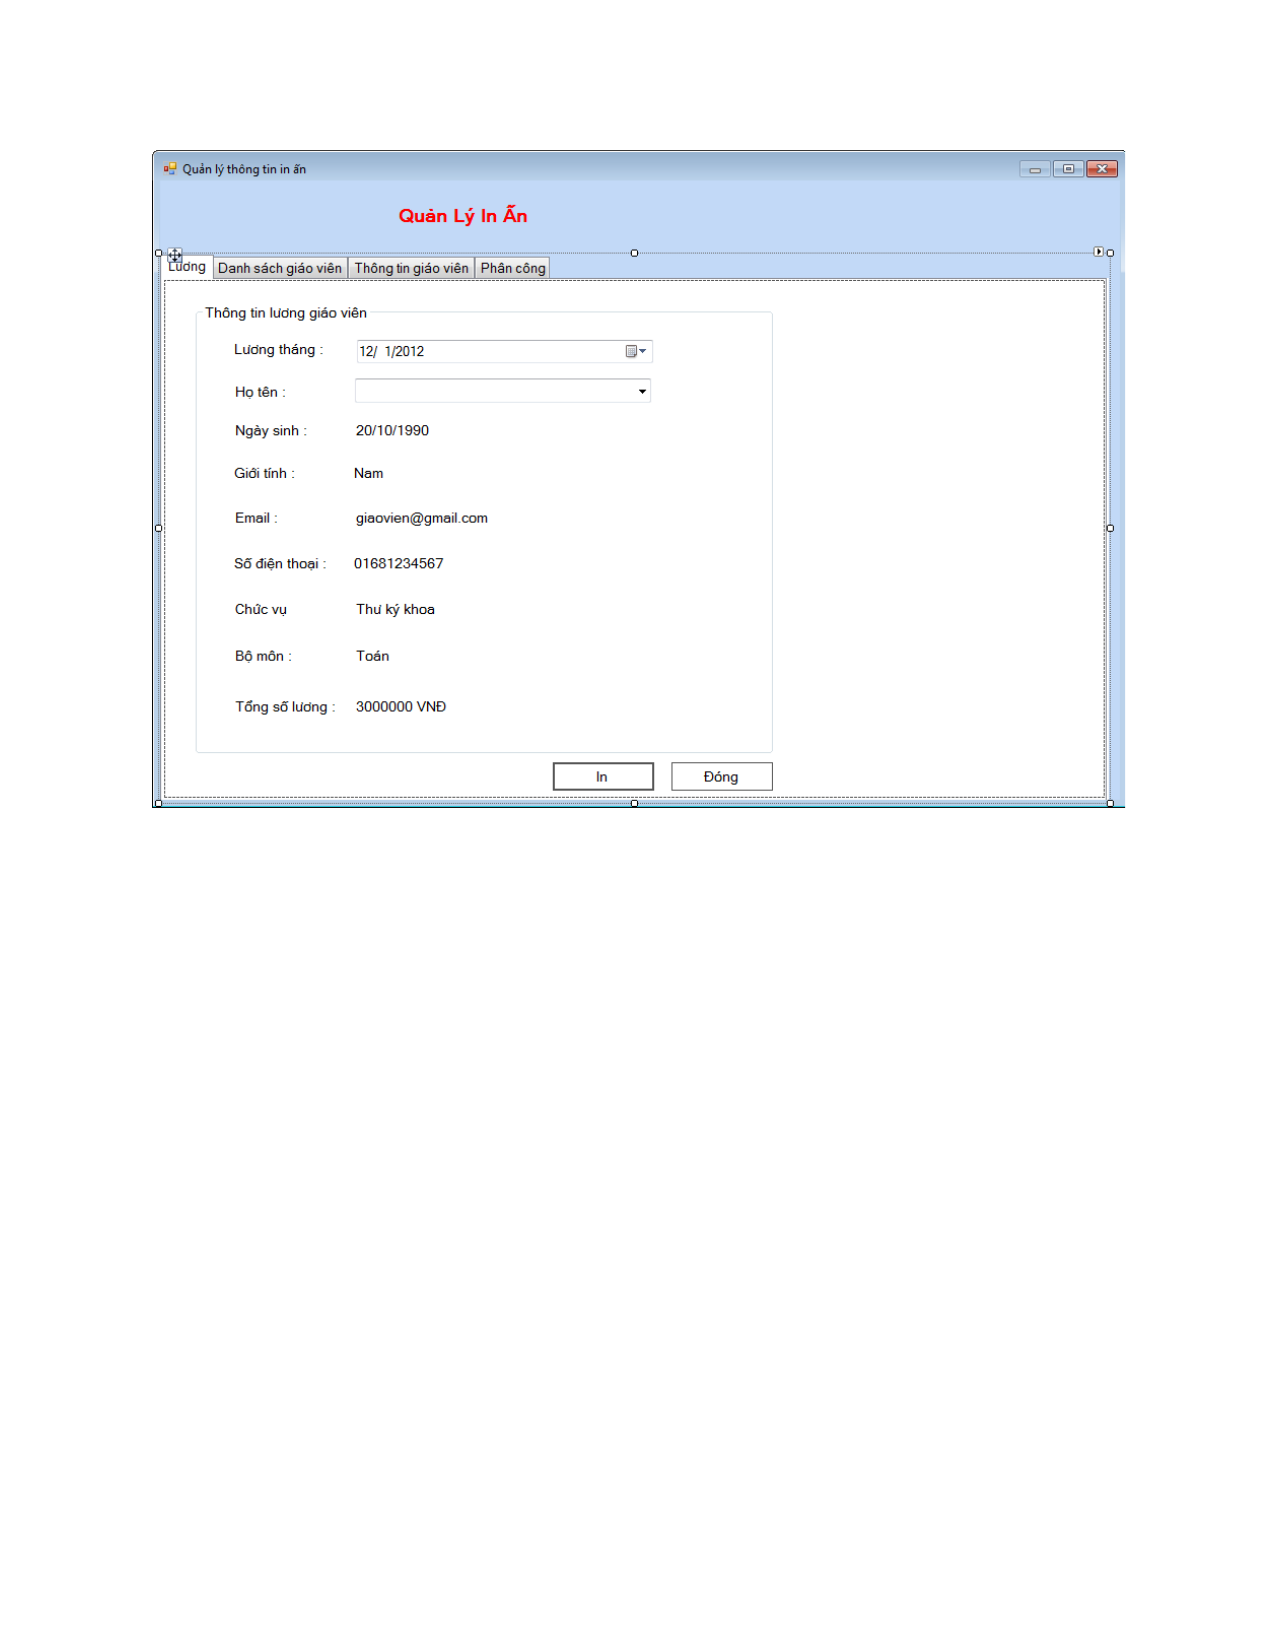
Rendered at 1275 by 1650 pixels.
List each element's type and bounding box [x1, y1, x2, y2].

picture [150, 150, 1125, 811]
